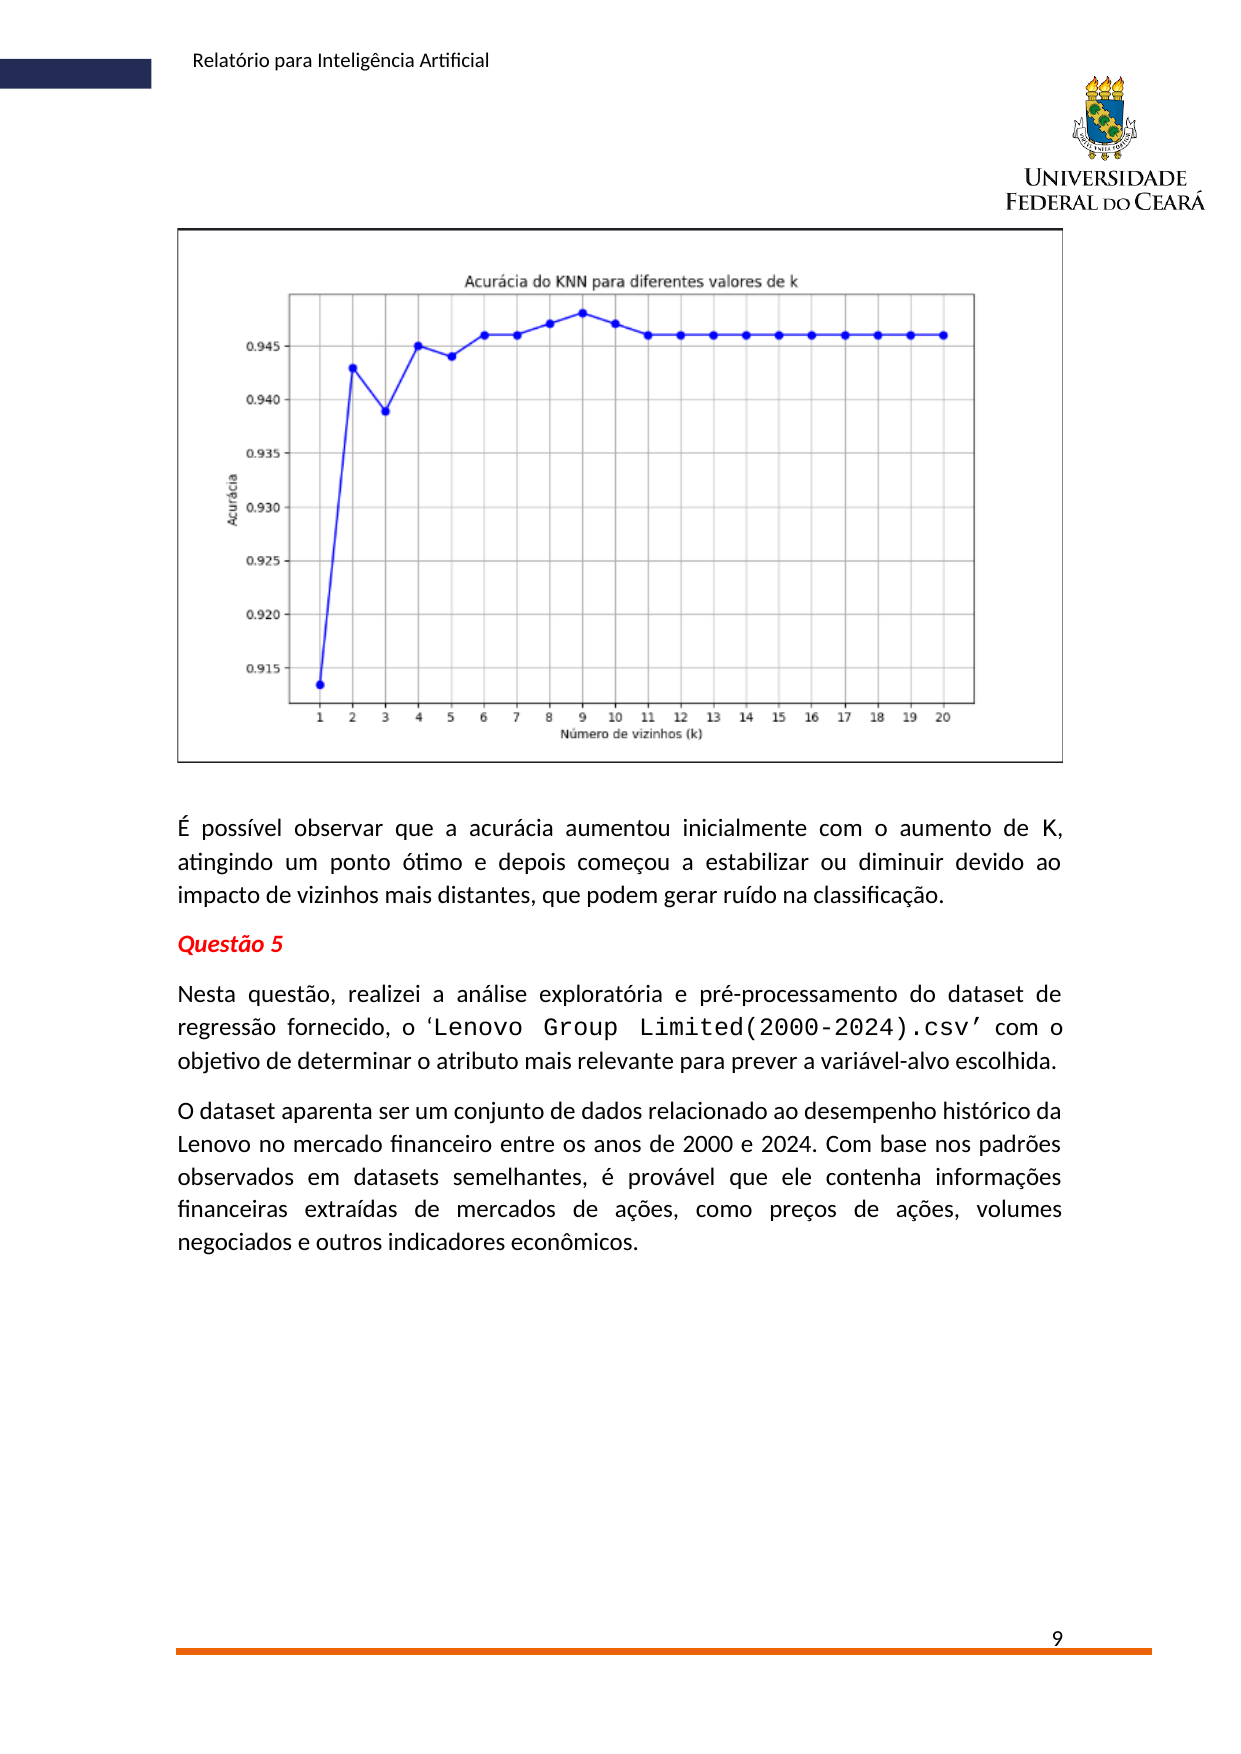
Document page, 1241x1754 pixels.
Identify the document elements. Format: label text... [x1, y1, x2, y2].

picture [1005, 76, 1206, 210]
text Questão 5 [177, 928, 1063, 959]
picture [177, 228, 1063, 763]
text É possível observar que a acurácia aumentou inicialmente com o aumento de K, atingindo um ponto ótimo e depois começou a estabilizar ou diminuir devido ao impacto de vizinhos mais distantes, que podem gerar ruído na classificação. [177, 812, 1063, 909]
text Nesta questão, realizei a análise exploratória e pré-processamento do dataset de regressão fornecido, o ‘Lenovo Group Limited(2000-2024).csv’ com o objetivo de determinar o atributo mais relevante para prever a variável-alvo escolhida. [177, 978, 1063, 1076]
text O dataset aparenta ser um conjunto de dados relacionado ao desempenho histórico da Lenovo no mercado financeiro entre os anos de 2000 e 2024. Com base nos padrões observados em datasets semelhantes, é provável que ele contenha informações financeiras extraídas de mercados de ações, como preços de ações, volumes negociados e outros indicadores econômicos. [177, 1095, 1063, 1257]
